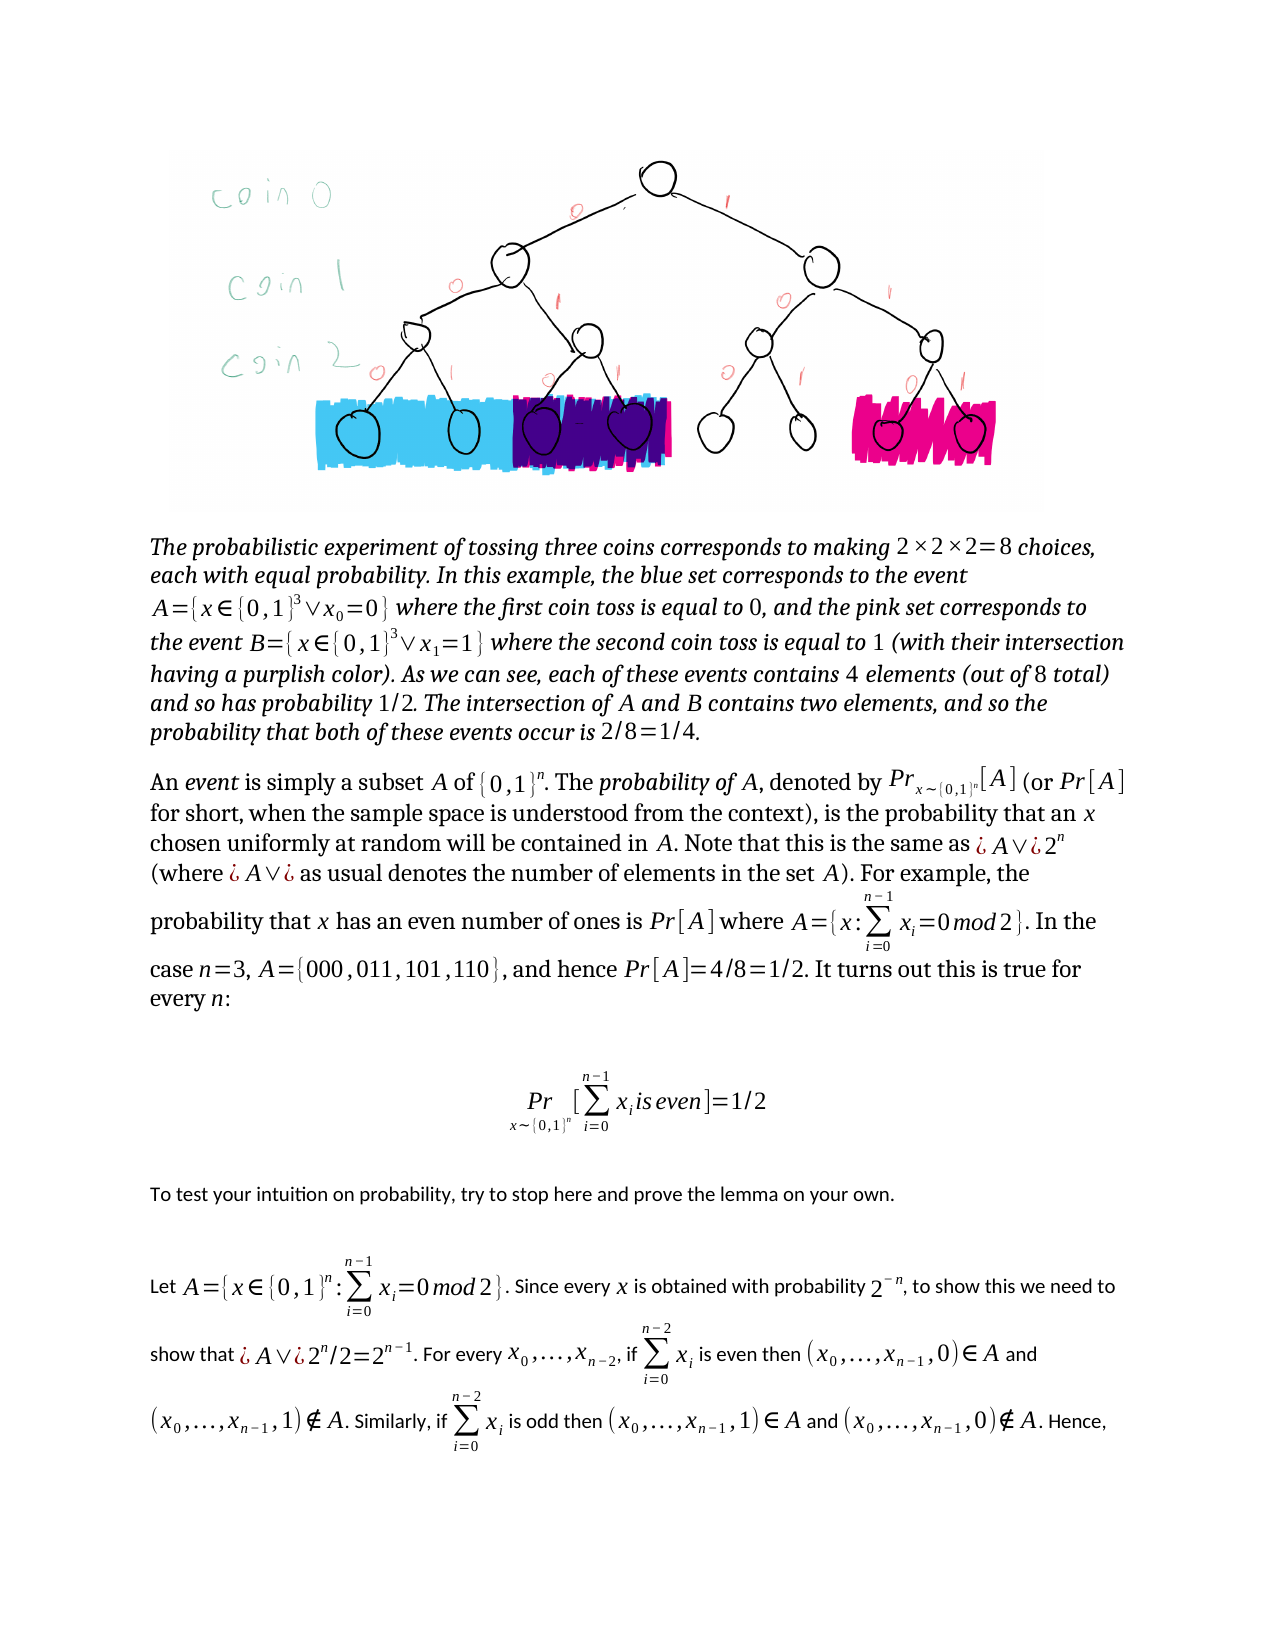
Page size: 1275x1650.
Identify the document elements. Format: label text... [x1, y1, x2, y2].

picture [168, 150, 1044, 512]
text To test your intuition on probability, try to stop here and prove the lemma on your own. [150, 1181, 1125, 1206]
text The probabilistic experiment of tossing three coins corresponds to making choices, each with equal probability. In this example, the blue set corresponds to the event where the first coin toss is equal to , and the pink set corresponds to the event where the second coin toss is equal to (with their intersection having a purplish color). As we can see, each of these events contains elements (out of total) and so has probability . The intersection of and contains two elements, and so the probability that both of these events occur is . [150, 533, 1125, 746]
text An event is simply a subset of . The probability of , denoted by (or for short, when the sample space is understood from the context), is the probability that an chosen uniformly at random will be contained in . Note that this is the same as (where as usual denotes the number of elements in the set ). For example, the probability that has an even number of ones is where . In the case , , and hence . It turns out this is true for every : [150, 765, 1125, 1013]
